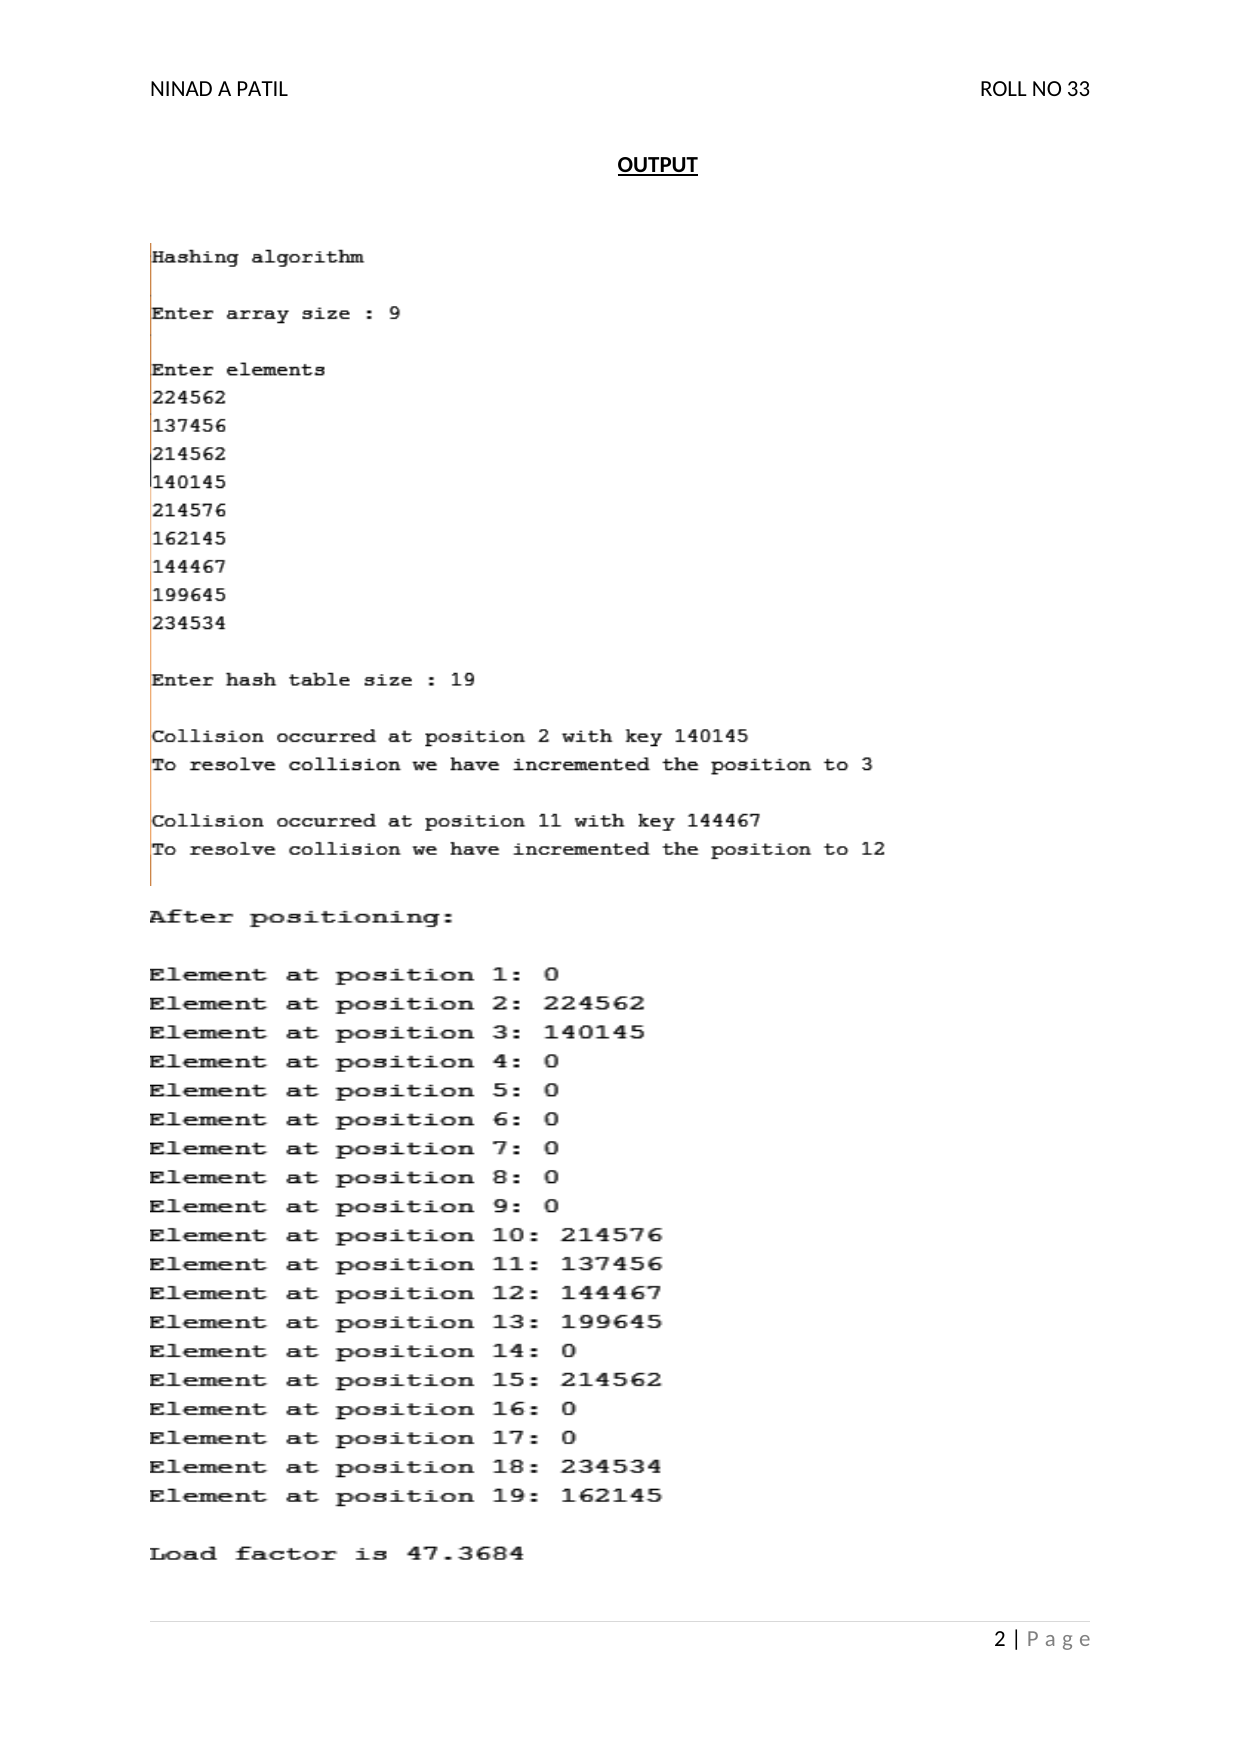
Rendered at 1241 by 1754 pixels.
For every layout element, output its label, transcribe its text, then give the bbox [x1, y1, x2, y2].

list OUTPUT [225, 150, 1090, 178]
picture [150, 243, 963, 886]
picture [150, 904, 908, 1586]
